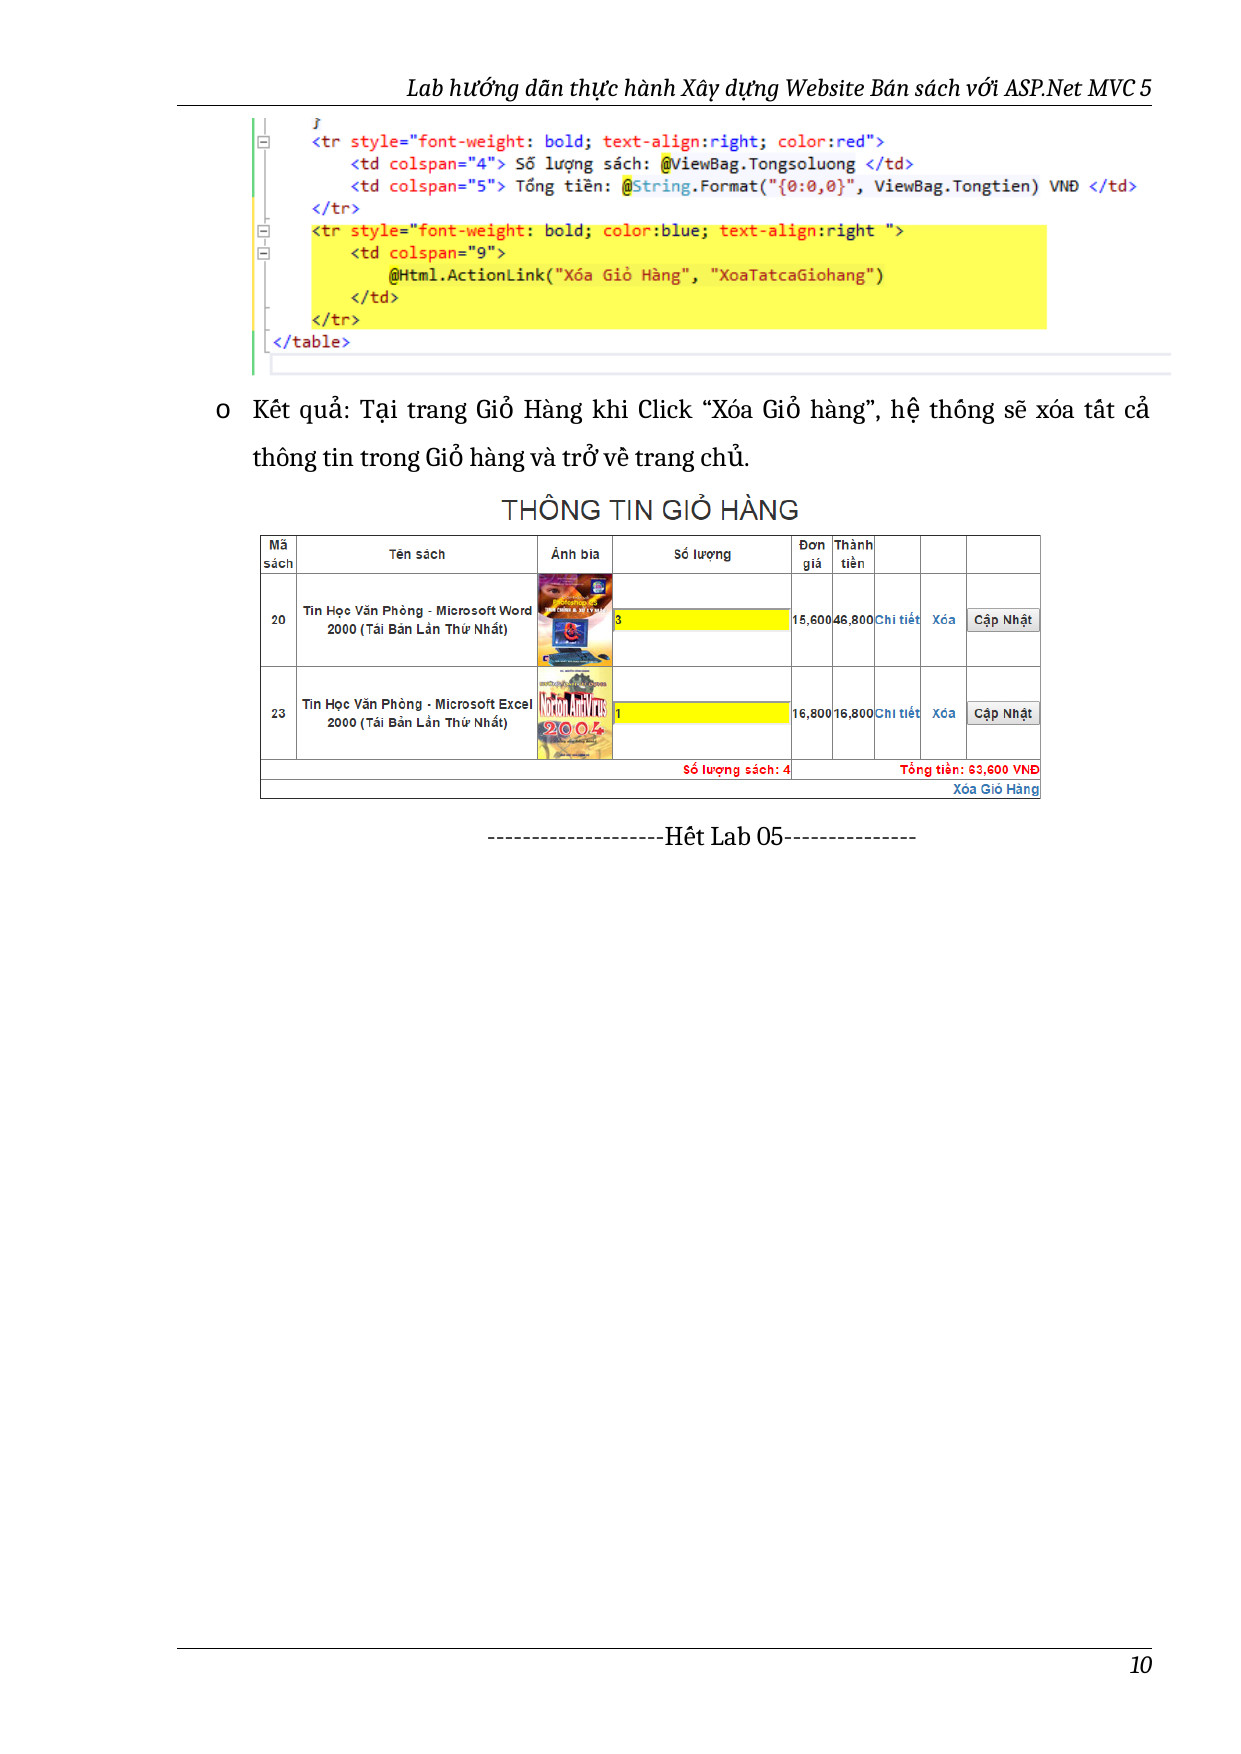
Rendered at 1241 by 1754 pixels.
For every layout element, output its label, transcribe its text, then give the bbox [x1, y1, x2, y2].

text --------------------Hết Lab 05--------------- [177, 821, 1152, 852]
picture [252, 118, 1172, 381]
list Kết quả: Tại trang Giỏ Hàng khi Click “Xóa Giỏ hàng”, hệ thống sẽ xóa tất cả thông tin trong Giỏ hàng và trở về trang chủ. [215, 394, 1152, 473]
picture [252, 488, 1052, 808]
